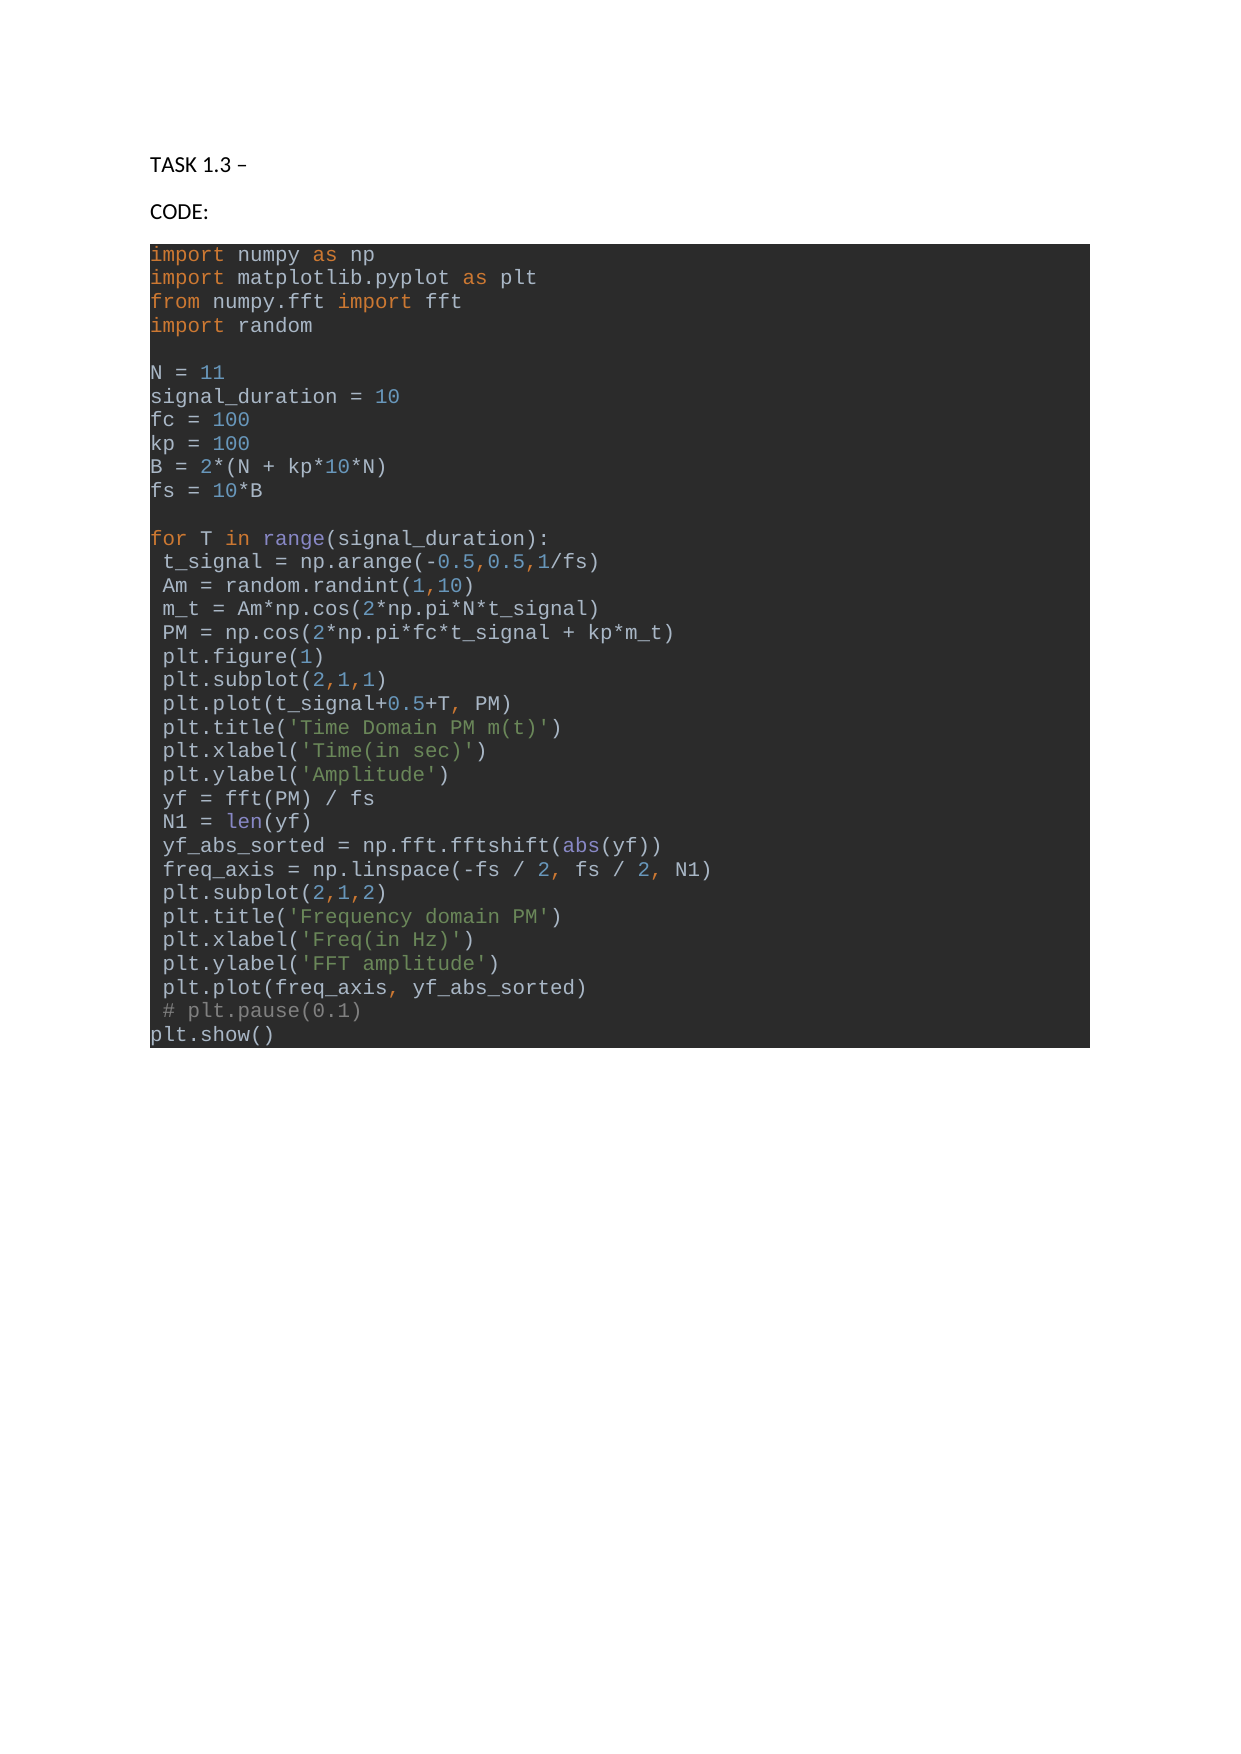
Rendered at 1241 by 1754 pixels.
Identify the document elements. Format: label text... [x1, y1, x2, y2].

text import numpy as np import matplotlib.pyplot as plt from numpy.fft import fft import random N = 11 signal_duration = 10 fc = 100 kp = 100 B = 2*(N + kp*10*N) fs = 10*B for T in range(signal_duration): t_signal = np.arange(-0.5,0.5,1/fs) Am = random.randint(1,10) m_t = Am*np.cos(2*np.pi*N*t_signal) PM = np.cos(2*np.pi*fc*t_signal + kp*m_t) plt.figure(1) plt.subplot(2,1,1) plt.plot(t_signal+0.5+T, PM) plt.title('Time Domain PM m(t)') plt.xlabel('Time(in sec)') plt.ylabel('Amplitude') yf = fft(PM) / fs N1 = len(yf) yf_abs_sorted = np.fft.fftshift(abs(yf)) freq_axis = np.linspace(-fs / 2, fs / 2, N1) plt.subplot(2,1,2) plt.title('Frequency domain PM') plt.xlabel('Freq(in Hz)') plt.ylabel('FFT amplitude') plt.plot(freq_axis, yf_abs_sorted) # plt.pause(0.1) plt.show() [150, 244, 1090, 1048]
text TASK 1.3 – [150, 150, 1090, 178]
text CODE: [150, 197, 1090, 225]
